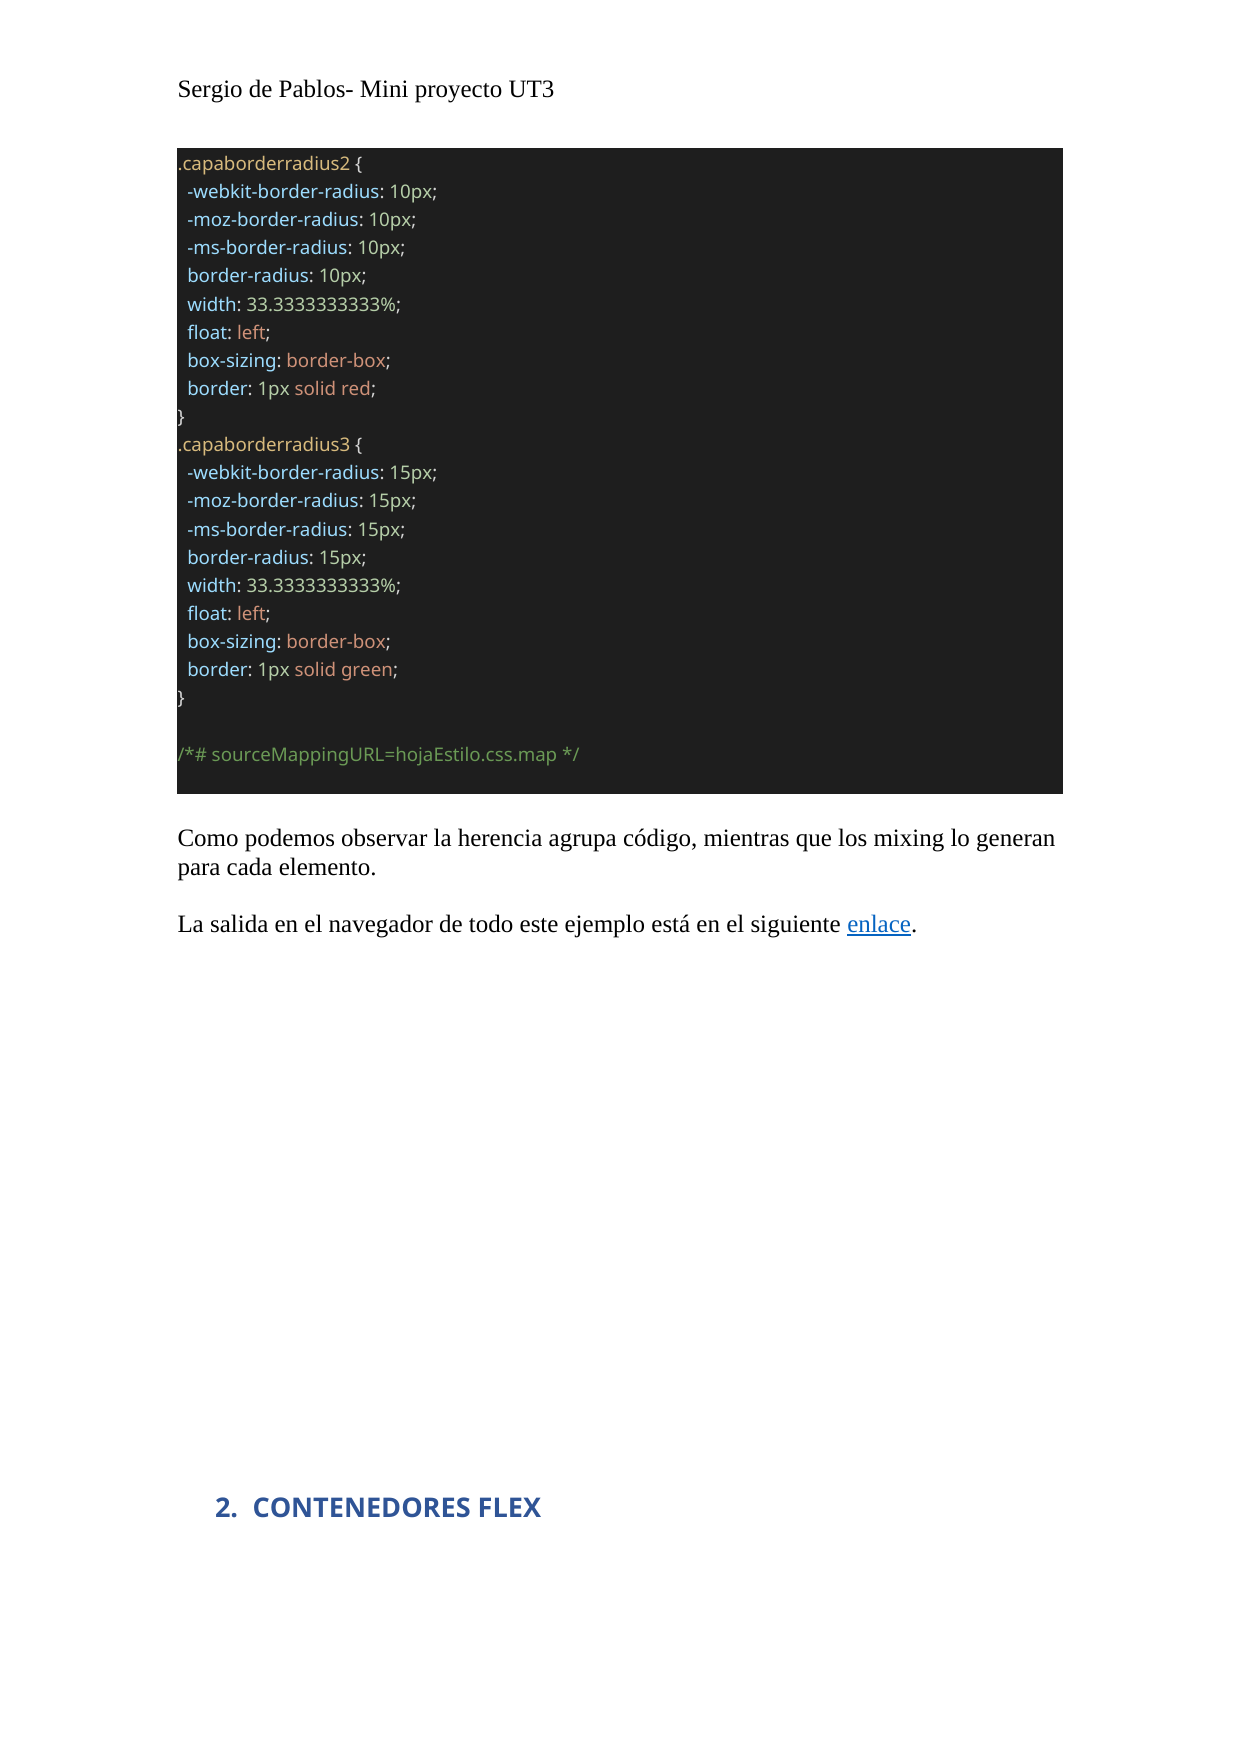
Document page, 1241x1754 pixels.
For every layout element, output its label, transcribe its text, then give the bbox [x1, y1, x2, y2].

text box-sizing: border-box; [177, 344, 1063, 373]
text La salida en el navegador de todo este ejemplo está en el siguiente enlace. [177, 909, 1063, 938]
text border-radius: 10px; [177, 260, 1063, 288]
text -webkit-border-radius: 10px; [177, 176, 1063, 204]
text } [177, 401, 1063, 429]
subtitle CONTENEDORES FLEX [215, 1489, 1063, 1526]
text box-sizing: border-box; [177, 626, 1063, 654]
text -ms-border-radius: 15px; [177, 513, 1063, 541]
text .capaborderradius2 { [177, 148, 1063, 176]
text Como podemos observar la herencia agrupa código, mientras que los mixing lo generan para cada elemento. [177, 823, 1063, 881]
text float: left; [177, 316, 1063, 344]
text /*# sourceMappingURL=hojaEstilo.css.map */ [177, 738, 1063, 766]
text float: left; [177, 598, 1063, 626]
text border-radius: 15px; [177, 541, 1063, 569]
text -webkit-border-radius: 15px; [177, 457, 1063, 485]
text width: 33.3333333333%; [177, 288, 1063, 316]
text -ms-border-radius: 10px; [177, 232, 1063, 260]
text -moz-border-radius: 15px; [177, 485, 1063, 513]
text } [177, 682, 1063, 710]
text border: 1px solid red; [177, 373, 1063, 401]
text -moz-border-radius: 10px; [177, 204, 1063, 232]
text width: 33.3333333333%; [177, 569, 1063, 598]
text .capaborderradius3 { [177, 429, 1063, 457]
text border: 1px solid green; [177, 654, 1063, 682]
